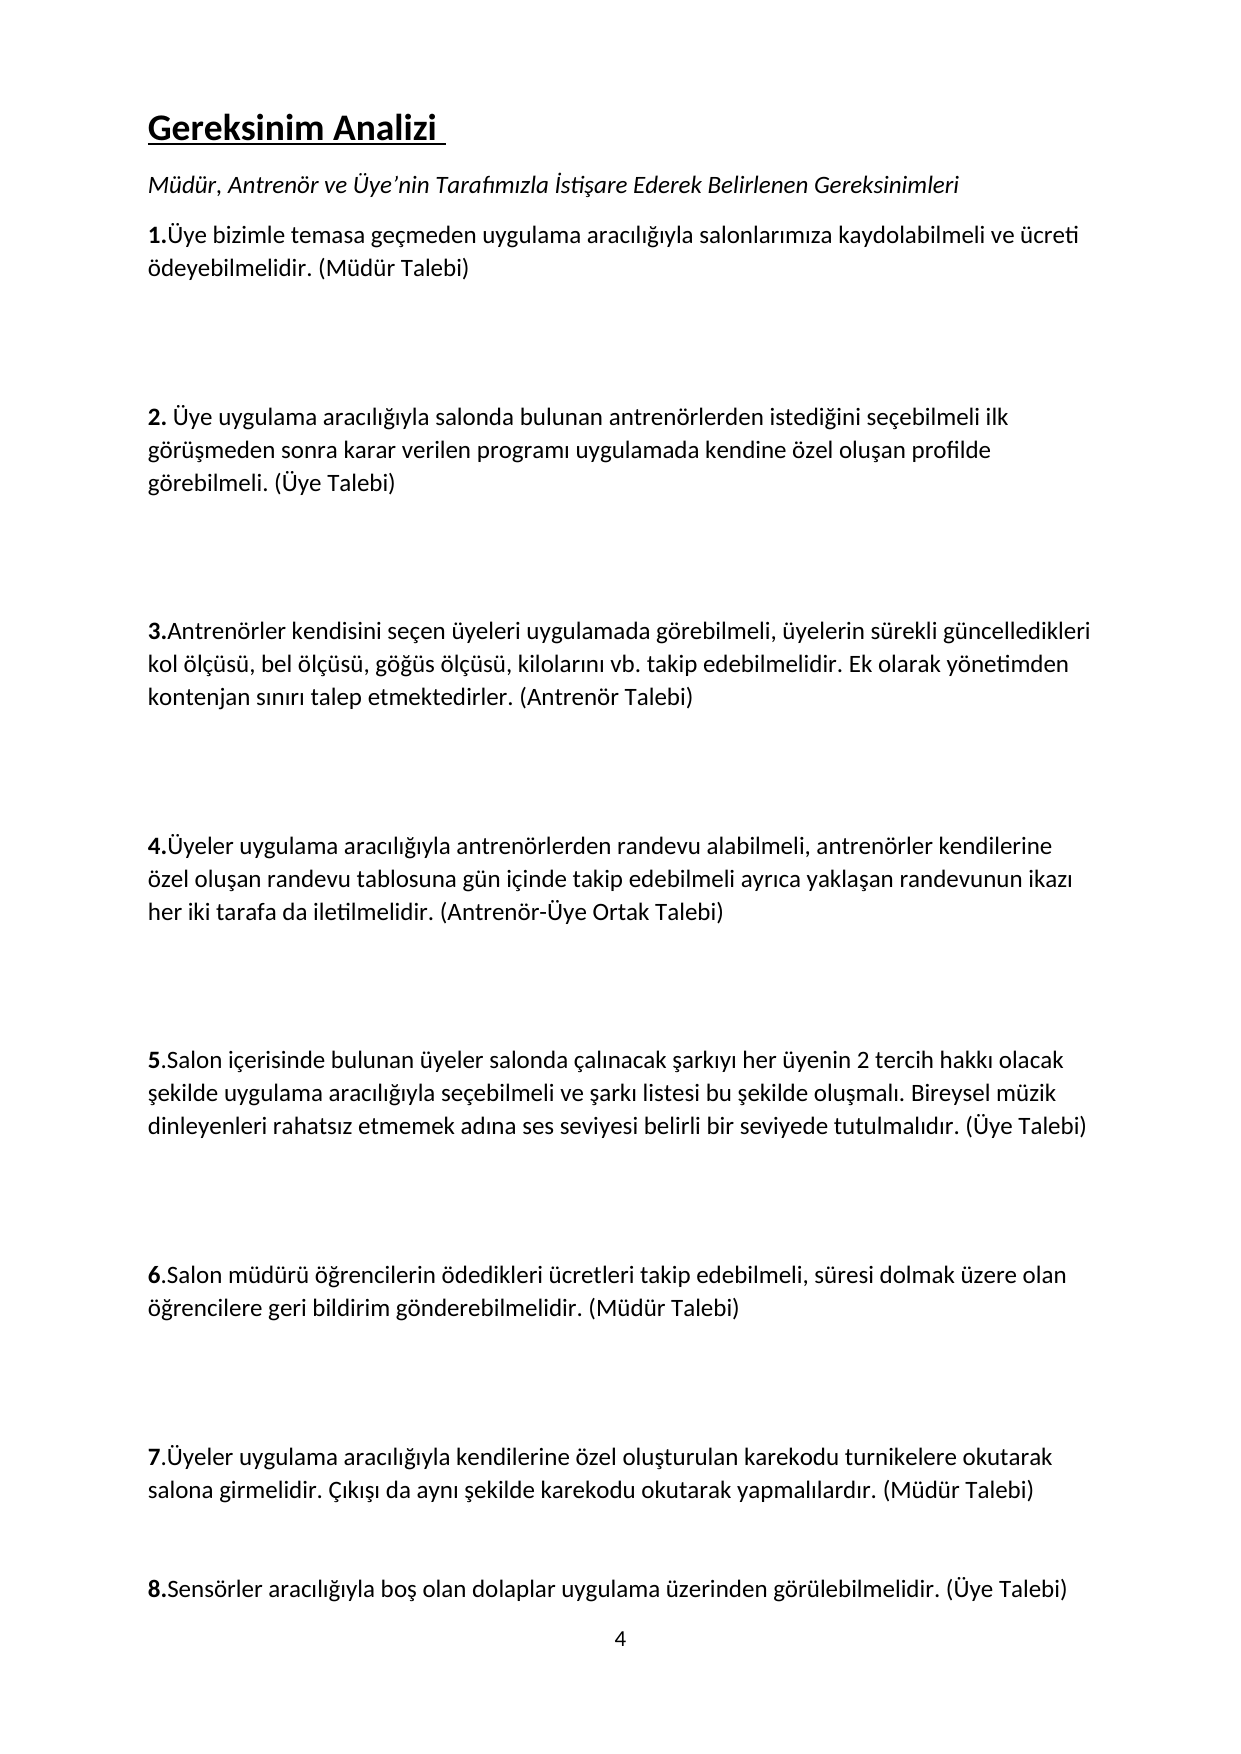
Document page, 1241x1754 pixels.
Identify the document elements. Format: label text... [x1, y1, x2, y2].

text 7.Üyeler uygulama aracılığıyla kendilerine özel oluşturulan karekodu turnikelere okutarak salona girmelidir. Çıkışı da aynı şekilde karekodu okutarak yapmalılardır. (Müdür Talebi) [148, 1441, 1093, 1504]
text 4.Üyeler uygulama aracılığıyla antrenörlerden randevu alabilmeli, antrenörler kendilerine özel oluşan randevu tablosuna gün içinde takip edebilmeli ayrıca yaklaşan randevunun ikazı her iki tarafa da iletilmelidir. (Antrenör-Üye Ortak Talebi) [148, 830, 1093, 926]
text 6.Salon müdürü öğrencilerin ödedikleri ücretleri takip edebilmeli, süresi dolmak üzere olan öğrencilere geri bildirim gönderebilmelidir. (Müdür Talebi) [148, 1259, 1093, 1323]
text 2. Üye uygulama aracılığıyla salonda bulunan antrenörlerden istediğini seçebilmeli ilk görüşmeden sonra karar verilen programı uygulamada kendine özel oluşan profilde görebilmeli. (Üye Talebi) [148, 401, 1093, 497]
text 1.Üye bizimle temasa geçmeden uygulama aracılığıyla salonlarımıza kaydolabilmeli ve ücreti ödeyebilmelidir. (Müdür Talebi) [148, 219, 1093, 283]
text 3.Antrenörler kendisini seçen üyeleri uygulamada görebilmeli, üyelerin sürekli güncelledikleri kol ölçüsü, bel ölçüsü, göğüs ölçüsü, kilolarını vb. takip edebilmelidir. Ek olarak yönetimden kontenjan sınırı talep etmektedirler. (Antrenör Talebi) [148, 615, 1093, 712]
text 8.Sensörler aracılığıyla boş olan dolaplar uygulama üzerinden görülebilmelidir. (Üye Talebi) [148, 1573, 1093, 1603]
text Müdür, Antrenör ve Üye’nin Tarafımızla İstişare Ederek Belirlenen Gereksinimleri [148, 169, 1093, 200]
text 5.Salon içerisinde bulunan üyeler salonda çalınacak şarkıyı her üyenin 2 tercih hakkı olacak şekilde uygulama aracılığıyla seçebilmeli ve şarkı listesi bu şekilde oluşmalı. Bireysel müzik dinleyenleri rahatsız etmemek adına ses seviyesi belirli bir seviyede tutulmalıdır. (Üye Talebi) [148, 1044, 1093, 1141]
text Gereksinim Analizi [148, 103, 1093, 149]
